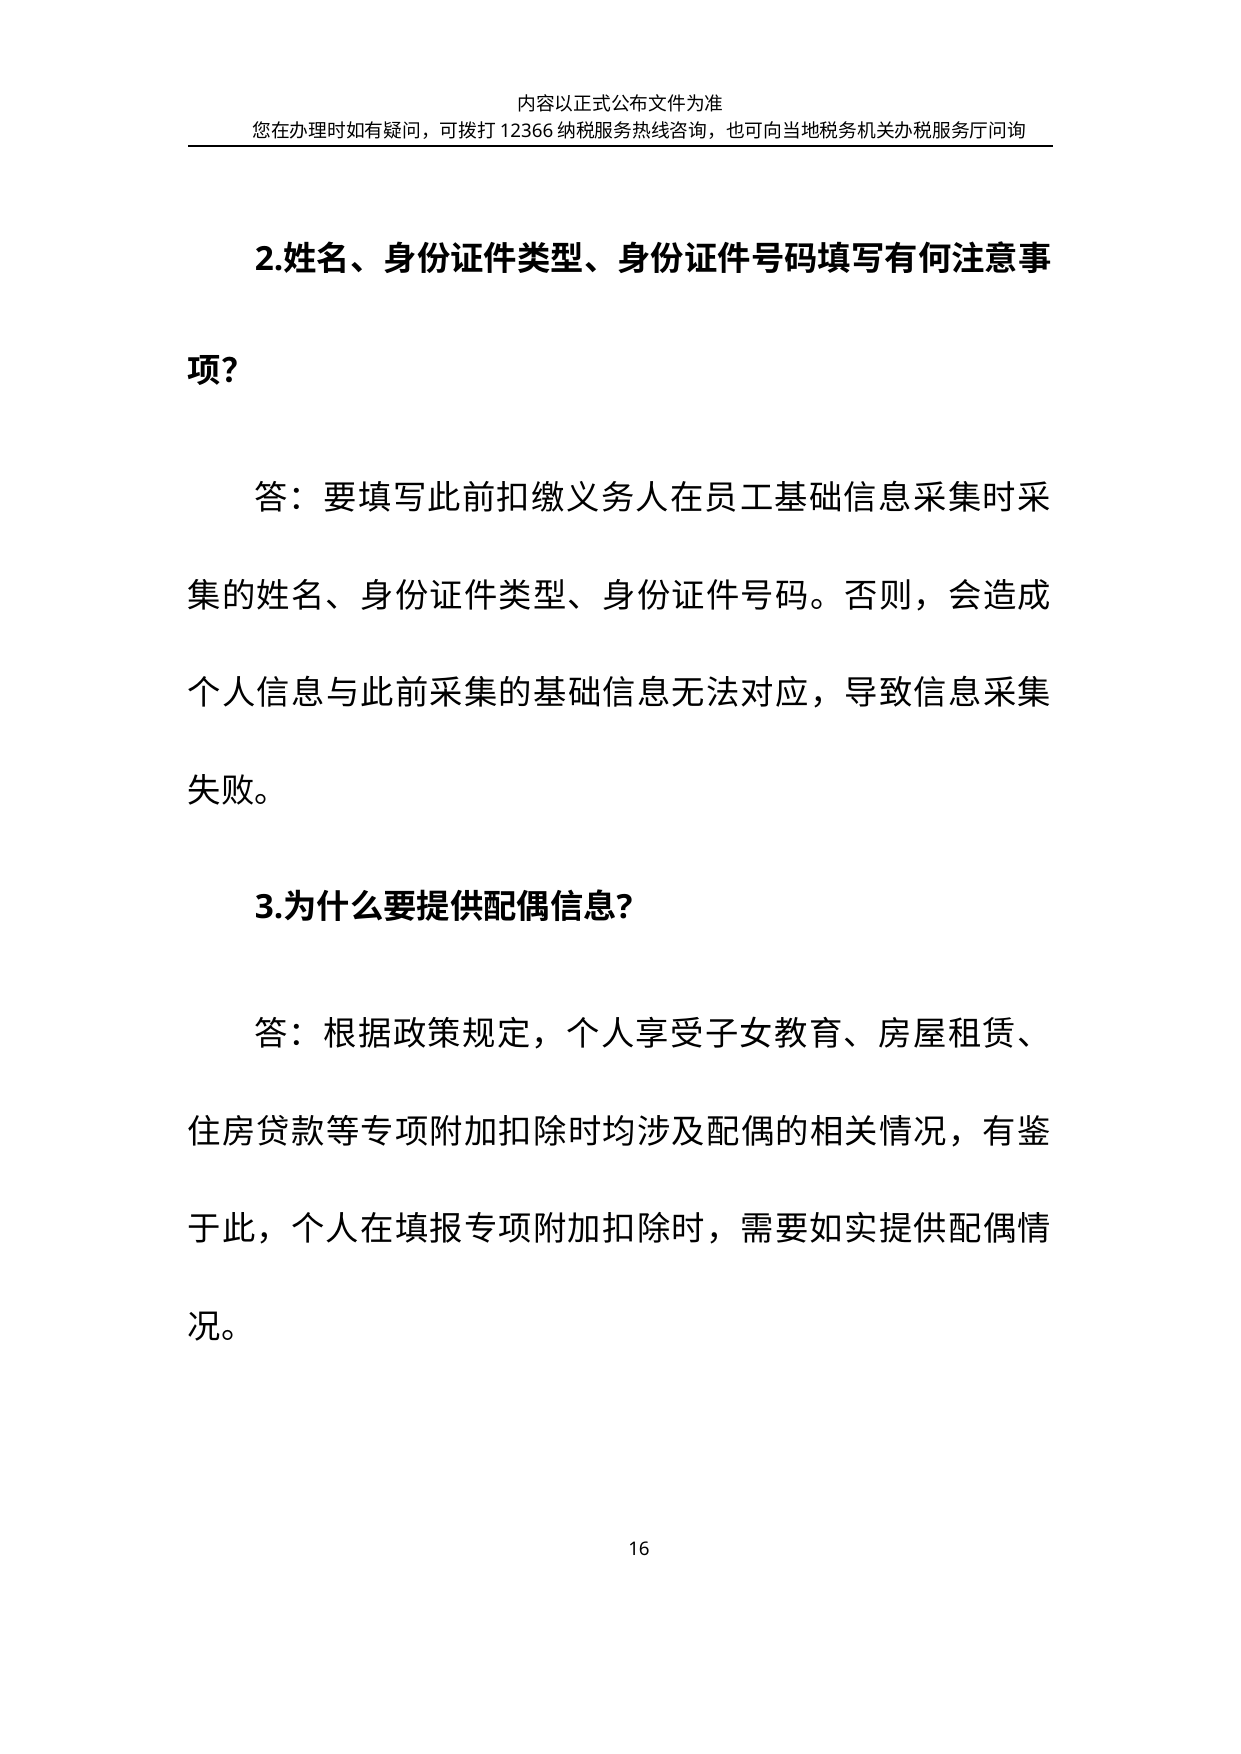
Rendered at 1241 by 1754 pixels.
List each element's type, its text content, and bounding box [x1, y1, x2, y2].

text 答：要填写此前扣缴义务人在员工基础信息采集时采集的姓名、身份证件类型、身份证件号码。否则，会造成个人信息与此前采集的基础信息无法对应，导致信息采集失败。 [187, 463, 1053, 820]
text 答：根据政策规定，个人享受子女教育、房屋租赁、住房贷款等专项附加扣除时均涉及配偶的相关情况，有鉴于此，个人在填报专项附加扣除时，需要如实提供配偶情况。 [187, 999, 1053, 1356]
subtitle 2.姓名、身份证件类型、身份证件号码填写有何注意事项？ [187, 223, 1053, 401]
subtitle 3.为什么要提供配偶信息? [187, 871, 1053, 936]
